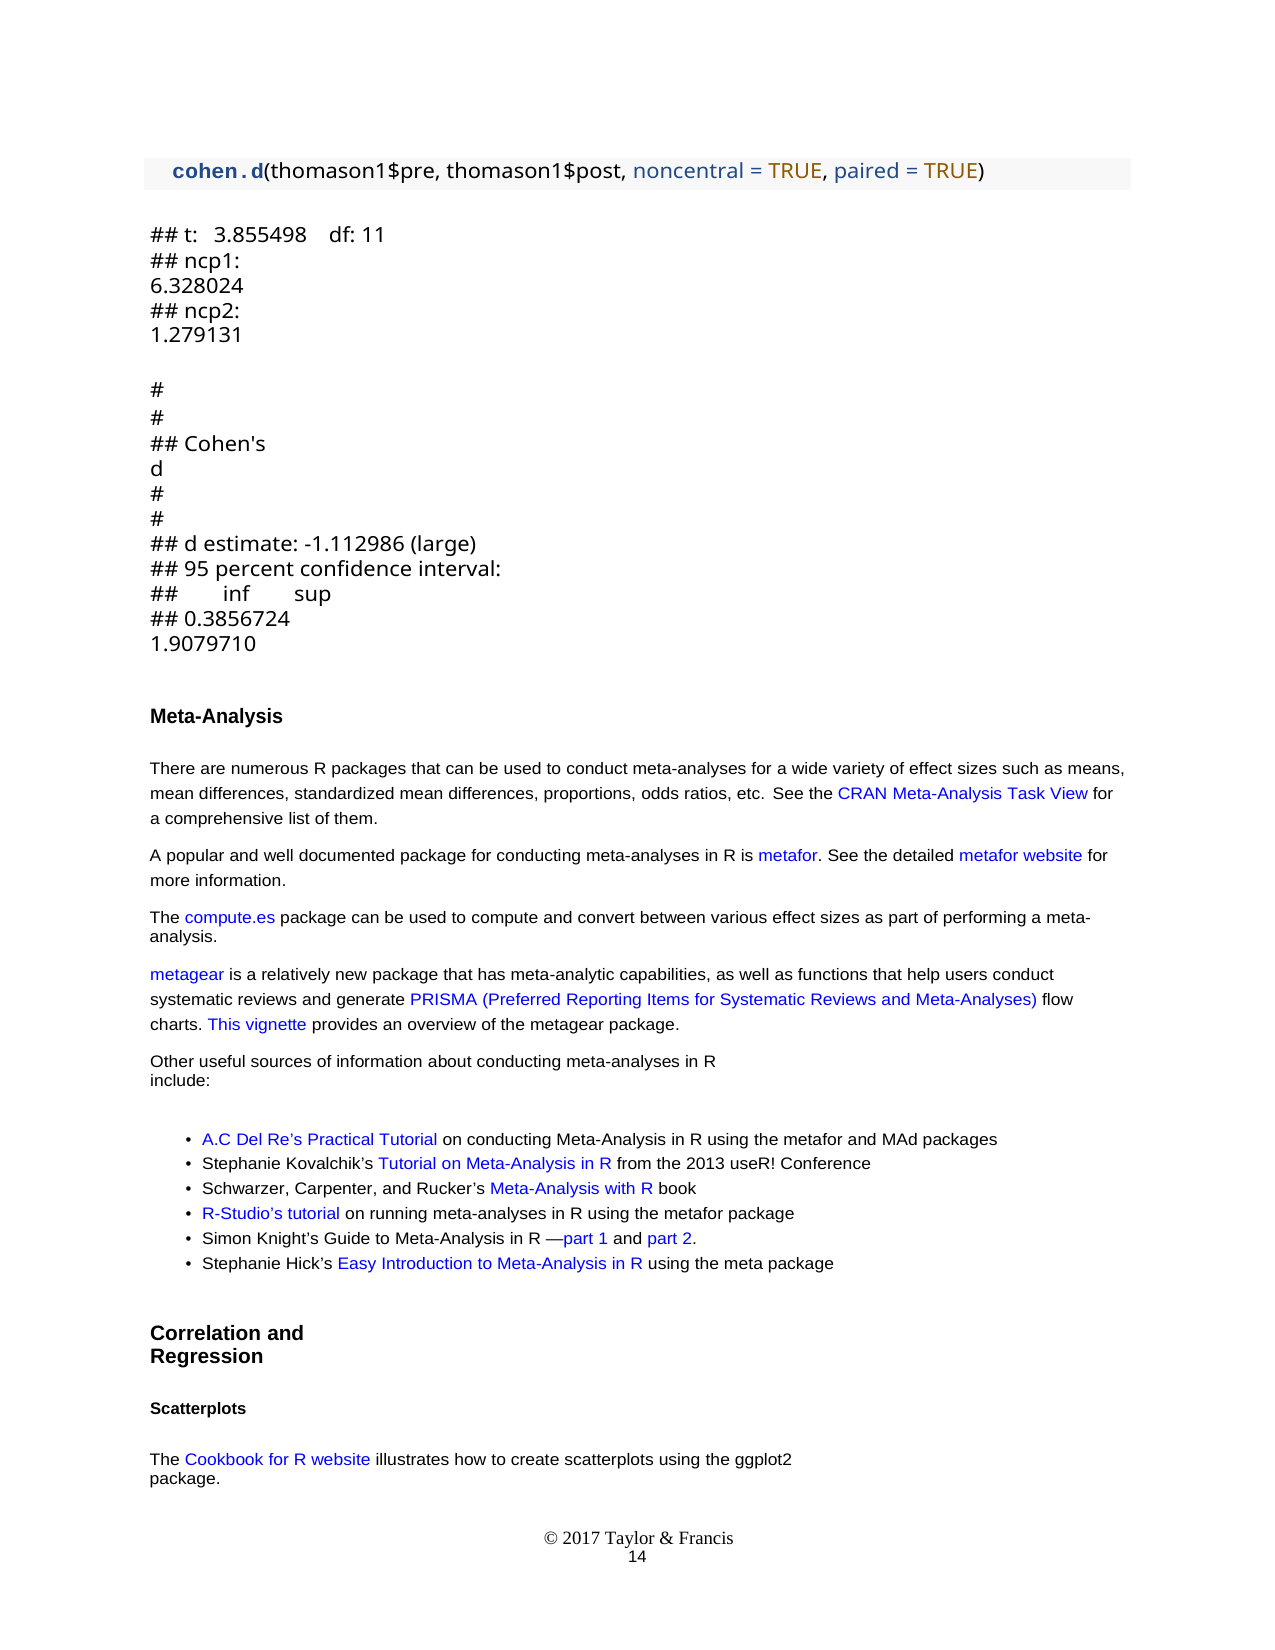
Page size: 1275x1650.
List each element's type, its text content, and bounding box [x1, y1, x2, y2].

list A.C Del Re’s Practical Tutorial on conducting Meta-Analysis in R using the metafor and MAd packages [185, 1129, 1139, 1148]
text ## ncp1: 6.328024 [150, 248, 335, 298]
text There are numerous R packages that can be used to conduct meta-analyses for a wide variety of effect sizes such as means, mean differences, standardized mean differences, proportions, odds ratios, etc. See the CRAN Meta-Analysis Task View for a comprehensive list of them. [149, 759, 1127, 828]
text ## t: 3.855498 df: 11 [150, 220, 412, 248]
text The compute.es package can be used to compute and convert between various effect sizes as part of performing a meta-analysis. [149, 908, 1128, 946]
text The Cookbook for R website illustrates how to create scatterplots using the ggplot2 package. [149, 1450, 857, 1488]
list Stephanie Kovalchik’s Tutorial on Meta-Analysis in R from the 2013 useR! Conference [185, 1154, 1139, 1173]
subtitle Correlation and Regression [150, 1320, 421, 1368]
list Stephanie Hick’s Easy Introduction to Meta-Analysis in R using the meta package [185, 1254, 1139, 1273]
list Simon Knight’s Guide to Meta-Analysis in R —part 1 and part 2. [185, 1229, 1139, 1248]
text ## inf sup [150, 581, 390, 606]
text Meta-Analysis [150, 704, 289, 728]
subtitle cohen.d(thomason1$pre, thomason1$post, noncentral = TRUE, paired = TRUE) [172, 152, 1139, 185]
text A popular and well documented package for conducting meta-analyses in R is metafor. See the detailed metafor website for more information. [149, 846, 1139, 890]
text metagear is a relatively new package that has meta-analytic capabilities, as well as functions that help users conduct systematic reviews and generate PRISMA (Preferred Reporting Items for Systematic Reviews and Meta-Analyses) flow charts. This vignette provides an overview of the metagear package. [150, 965, 1125, 1034]
list R-Studio’s tutorial on running meta-analyses in R using the metafor package [185, 1204, 1139, 1223]
list Schwarzer, Carpenter, and Rucker’s Meta-Analysis with R book [185, 1179, 1139, 1198]
text ## d estimate: -1.112986 (large) [150, 532, 499, 556]
text ## [150, 375, 172, 432]
subtitle Scatterplots [150, 1399, 250, 1418]
text ## 95 percent confidence interval: [150, 556, 521, 581]
text Other useful sources of information about conducting meta-analyses in R include: [150, 1052, 771, 1090]
text ## ncp2: 1.279131 [150, 298, 335, 348]
text ## [150, 482, 172, 532]
text ## Cohen's d [150, 432, 281, 482]
text ## 0.3856724 1.9079710 [150, 606, 390, 656]
